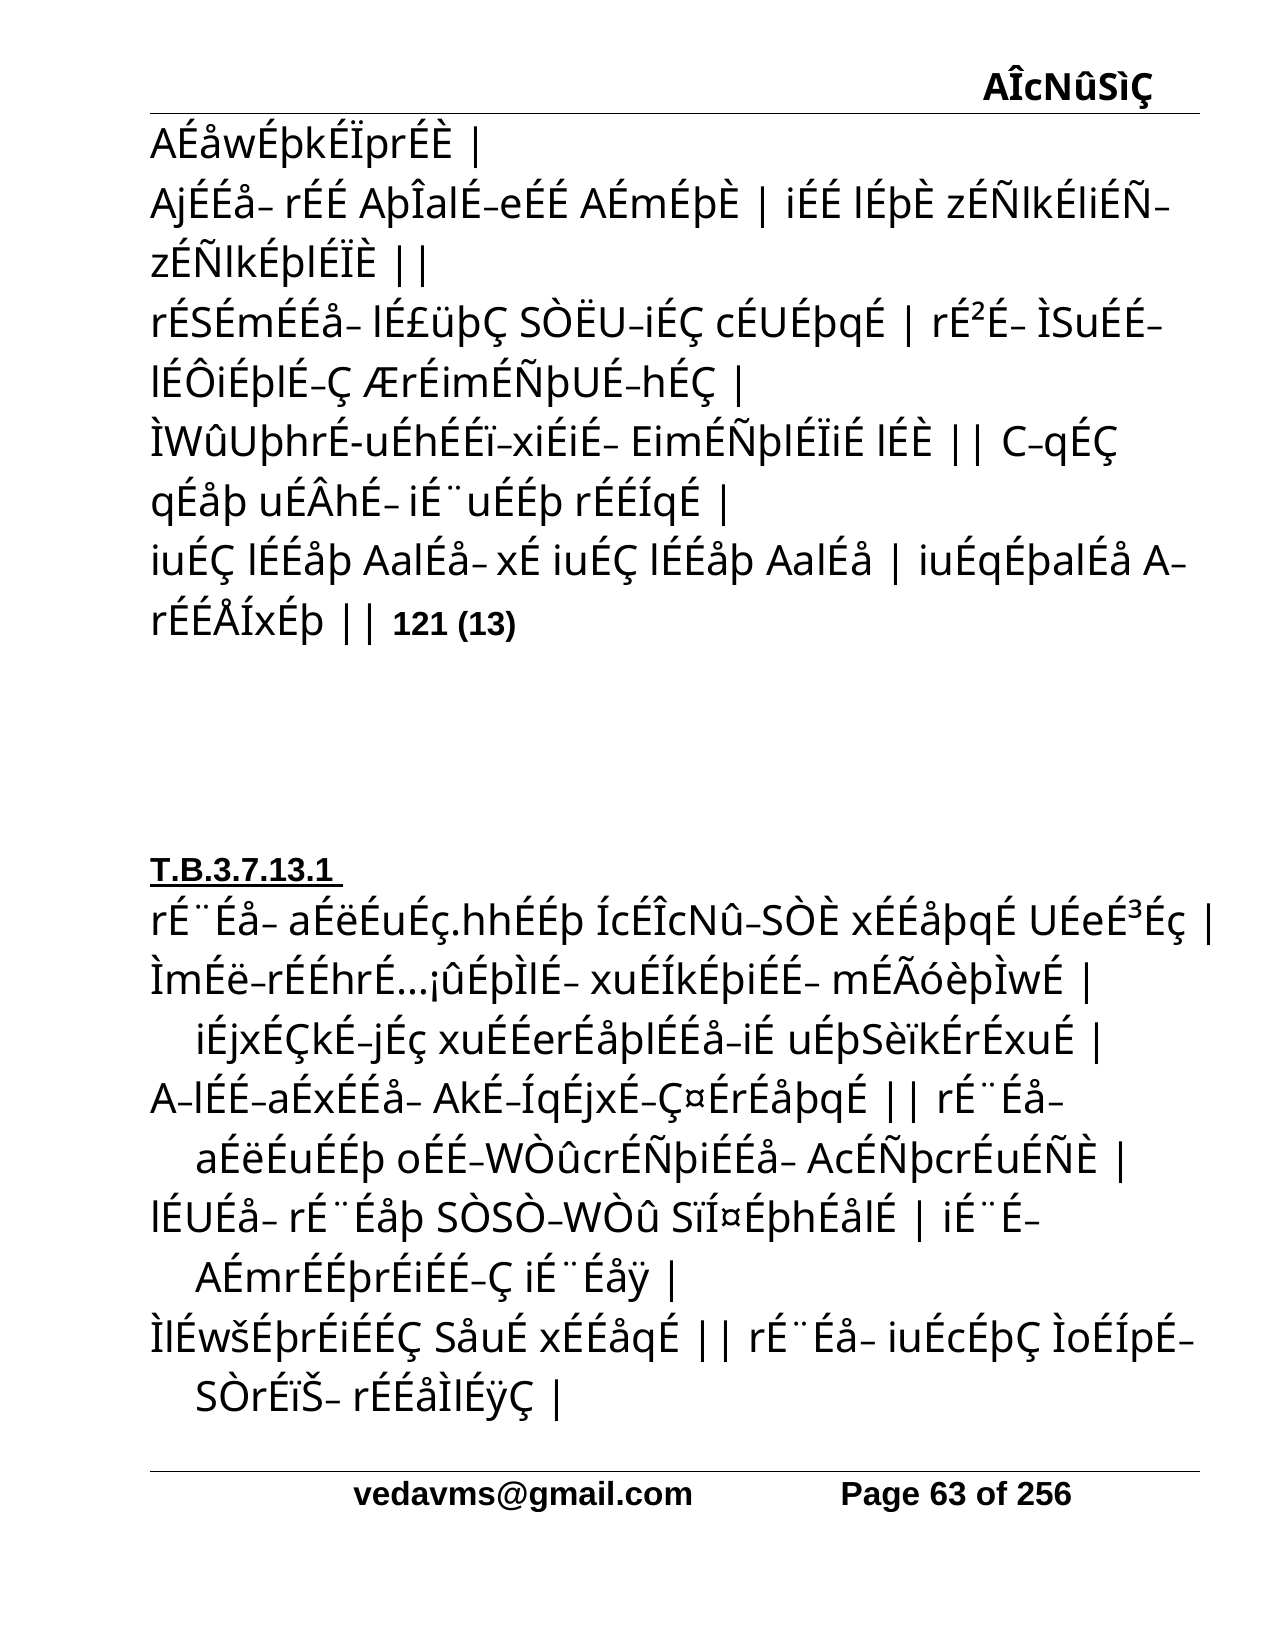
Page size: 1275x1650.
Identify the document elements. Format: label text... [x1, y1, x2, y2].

text rÉ¨Éå– aÉëÉuÉç.hhÉÉþ ÍcÉÎcNû–SÒÈ xÉÉåþqÉ UÉeÉ³Éç | [150, 890, 1237, 947]
text lÉUÉå– rÉ¨Éåþ SÒSÒ–WÒû SïÍ¤ÉþhÉålÉ | iÉ¨É– AÉmrÉÉþrÉiÉÉ–Ç iÉ¨Éåÿ | [150, 1188, 1237, 1304]
text ÌmÉë–rÉÉhrÉ…¡ûÉþÌlÉ– xuÉÍkÉþiÉÉ– mÉÃóèþÌwÉ | iÉjxÉÇkÉ–jÉç xuÉÉerÉåþlÉÉå–iÉ uÉþSèïkÉrÉxuÉ | [150, 950, 1237, 1066]
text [150, 114, 1200, 171]
text ÌlÉwšÉþrÉiÉÉÇ SåuÉ xÉÉåqÉ || rÉ¨Éå– iuÉcÉþÇ ÌoÉÍpÉ–SÒrÉïŠ– rÉÉåÌlÉÿÇ | [150, 1307, 1237, 1424]
text rÉSÉmÉÉå– lÉ£üþÇ SÒËU–iÉÇ cÉUÉþqÉ | rÉ²É– ÌSuÉÉ– lÉÔiÉþlÉ–Ç ÆrÉimÉÑþUÉ–hÉÇ | [150, 293, 1200, 409]
text iuÉÇ lÉÉåþ AalÉå– xÉ iuÉÇ lÉÉåþ AalÉå | iuÉqÉþalÉå A–rÉÉÅÍxÉþ || 121 (13) [150, 531, 1200, 648]
text AjÉÉå– rÉÉ AþÎalÉ–eÉÉ AÉmÉþÈ | iÉÉ lÉþÈ zÉÑlkÉliÉÑ– zÉÑlkÉþlÉÏÈ || [150, 174, 1200, 290]
text ÌWûUþhrÉ-uÉhÉÉï–xiÉiÉ– EimÉÑþlÉÏiÉ lÉÈ || C–qÉÇ qÉåþ uÉÂhÉ– iÉ¨uÉÉþ rÉÉÍqÉ | [150, 412, 1200, 528]
text A–lÉÉ–aÉxÉÉå– AkÉ–ÍqÉjxÉ–Ç¤ÉrÉåþqÉ || rÉ¨Éå– aÉëÉuÉÉþ oÉÉ–WÒûcrÉÑþiÉÉå– AcÉÑþcrÉuÉÑÈ | [150, 1069, 1237, 1185]
text T.B.3.7.13.1 [150, 850, 1200, 888]
